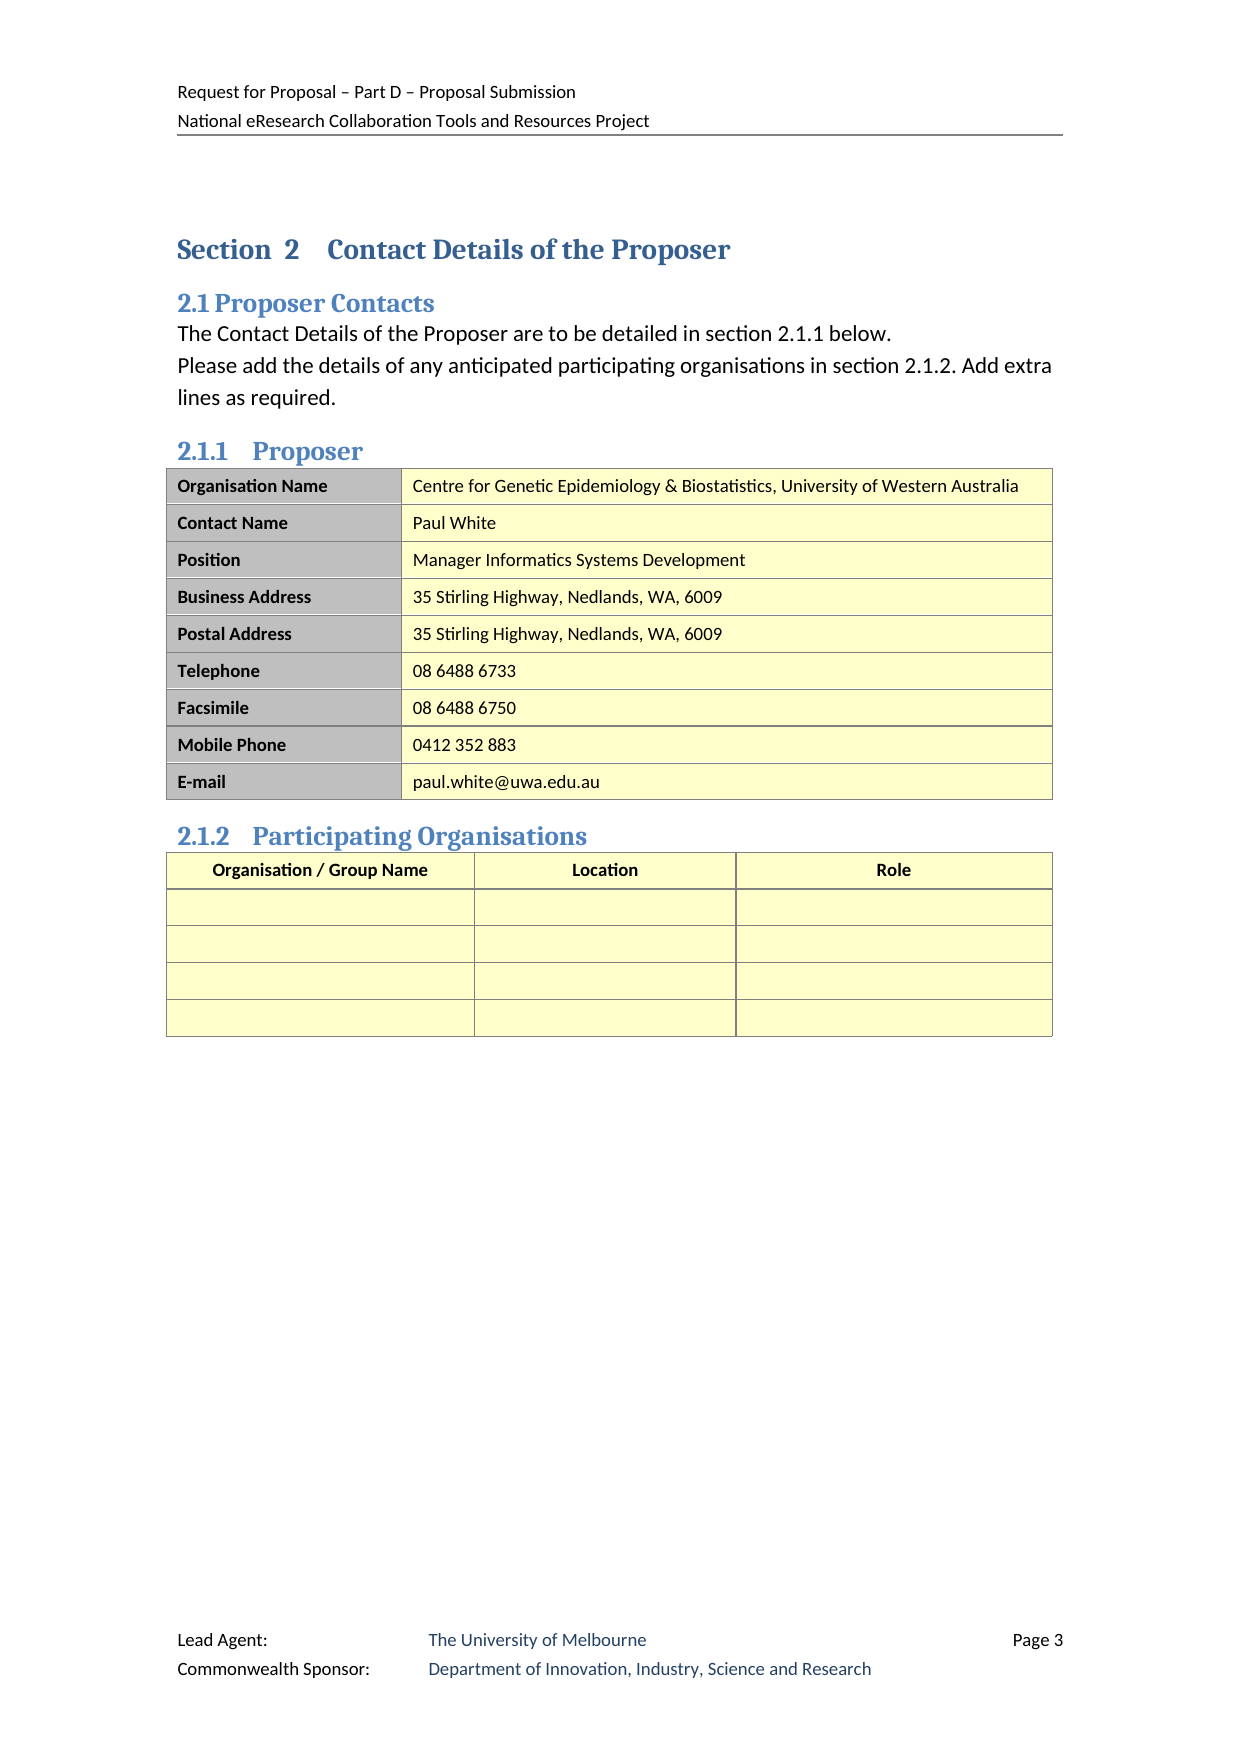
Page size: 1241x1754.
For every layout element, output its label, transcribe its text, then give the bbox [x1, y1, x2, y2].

table_cell [167, 963, 474, 999]
table_cell Position [167, 542, 401, 577]
table_cell [167, 926, 474, 962]
table_cell [737, 926, 1052, 962]
table_cell [167, 1000, 474, 1036]
subtitle Proposer Contacts [177, 288, 1063, 319]
subtitle Proposer [177, 436, 1063, 468]
table_header Organisation / Group Name [167, 853, 474, 888]
table_cell Business Address [167, 579, 401, 614]
table_cell , 6009 [402, 579, 1052, 614]
table_cell Contact Name [167, 505, 401, 541]
table_cell Mobile Phone [167, 727, 401, 762]
table_header Centre for Genetic Epidemiology & Biostatistics, [402, 469, 1052, 503]
table_cell Telephone [167, 653, 401, 688]
table_cell 08 6488 6750 [402, 690, 1052, 725]
table_cell [737, 1000, 1052, 1036]
table_cell E-mail [167, 764, 401, 799]
table_cell , 6009 [402, 616, 1052, 651]
table_cell [167, 890, 474, 925]
table_cell [475, 890, 735, 925]
table_cell [737, 963, 1052, 999]
table_cell Manager Informatics Systems Development [402, 542, 1052, 577]
table_cell 08 6488 6733 [402, 653, 1052, 688]
table_cell [475, 926, 735, 962]
text The Contact Details of the Proposer are to be detailed in section 2.1.1 below. [177, 319, 1063, 347]
table_cell [402, 505, 1052, 541]
table_header Organisation Name [167, 469, 401, 503]
text Please add the details of any anticipated participating organisations in section 2.1.2. Add extra lines as required. [177, 351, 1063, 411]
subtitle Participating Organisations [177, 821, 1063, 852]
table_header Role [737, 853, 1052, 888]
table_cell [475, 963, 735, 999]
table_cell 0412 352 883 [402, 727, 1052, 762]
table_cell Facsimile [167, 690, 401, 725]
subtitle Contact Details of the Proposer [177, 233, 1063, 267]
table_cell [475, 1000, 735, 1036]
table_cell [737, 890, 1052, 925]
table_cell Postal Address [167, 616, 401, 651]
table_header Location [475, 853, 735, 888]
table_cell paul.white@uwa.edu.au [402, 764, 1052, 799]
